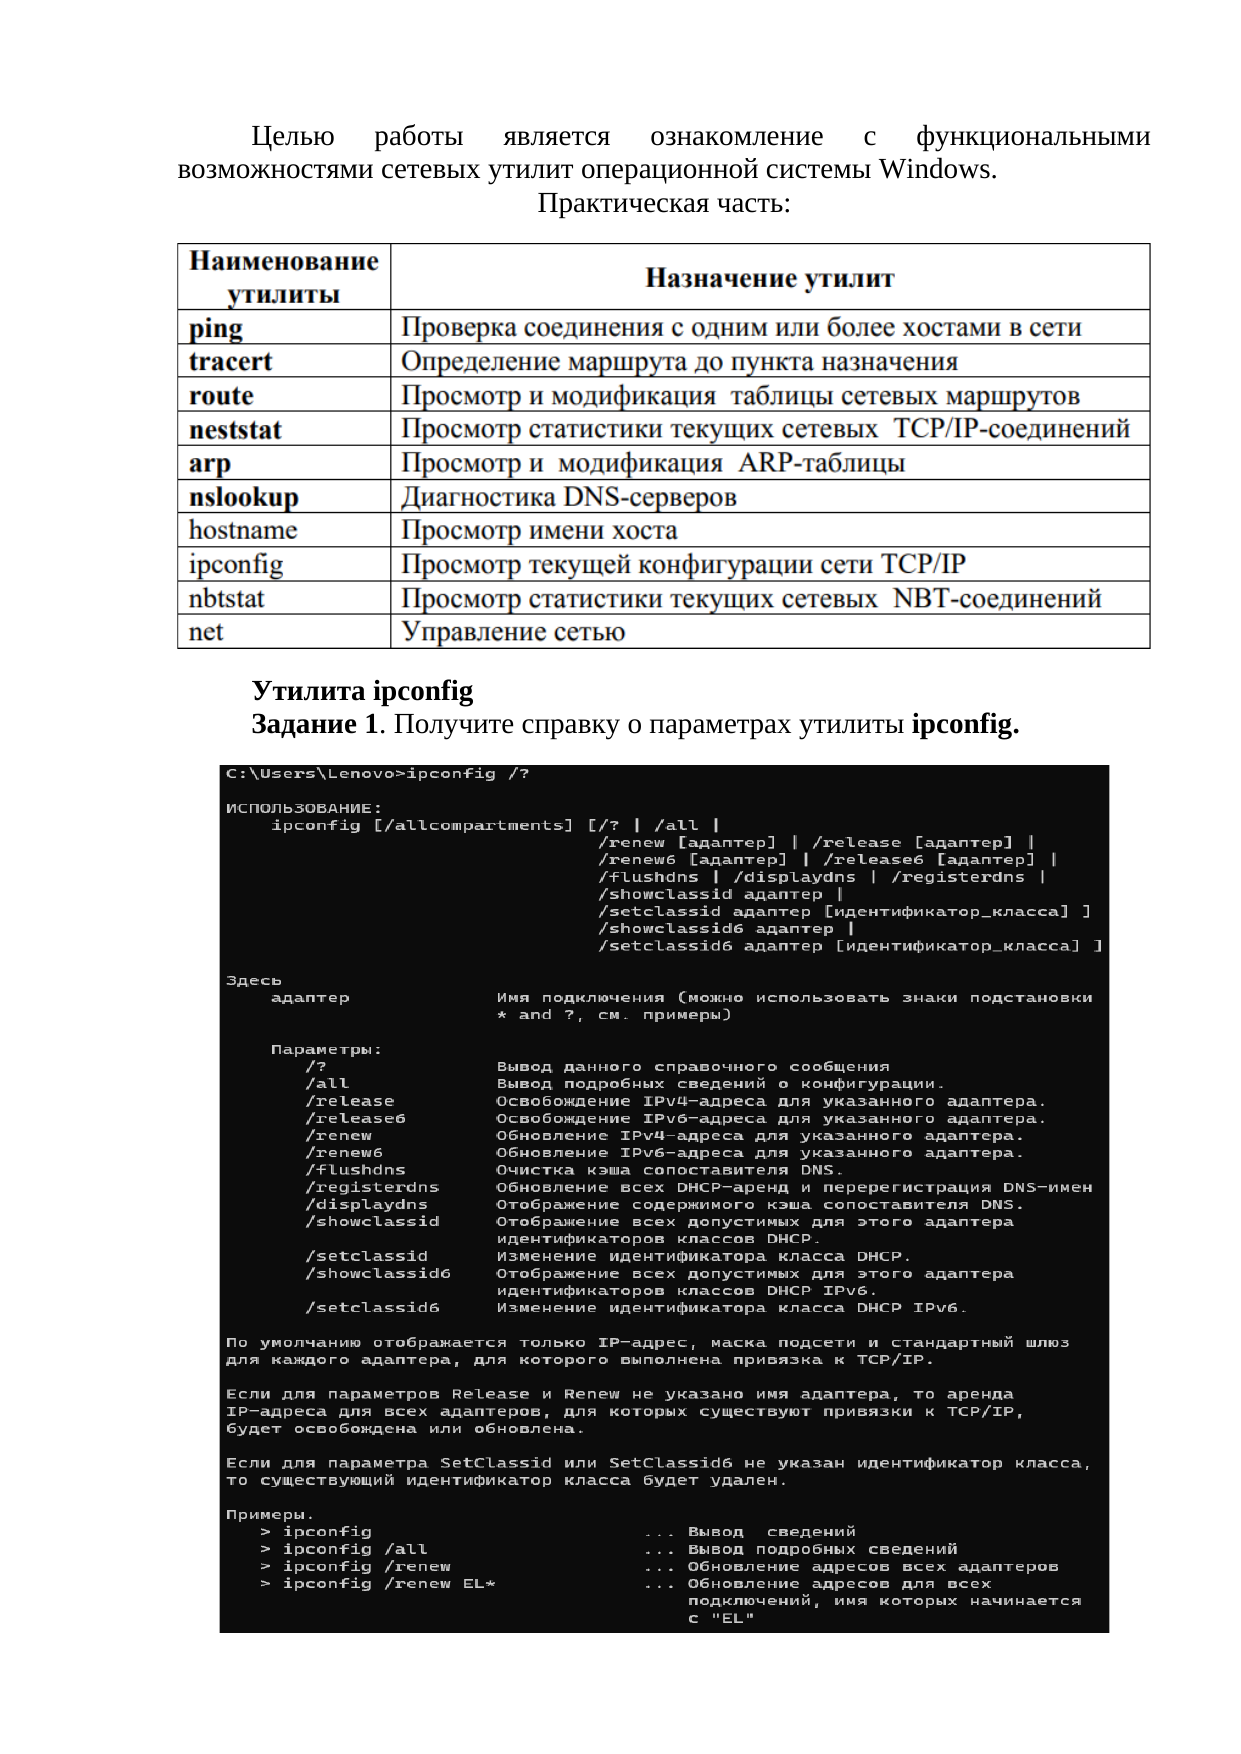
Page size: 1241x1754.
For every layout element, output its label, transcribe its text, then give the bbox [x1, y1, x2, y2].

text Задание 1. Получите справку о параметрах утилиты ipconfig. [177, 707, 1152, 740]
picture [219, 765, 1110, 1633]
text Практическая часть: [177, 185, 1152, 219]
text Утилита ipconfig [177, 673, 1152, 707]
text Целью работы является ознакомление с функциональными возможностями сетевых утилит операционной системы Windows. [177, 118, 1152, 185]
picture [177, 243, 1152, 649]
